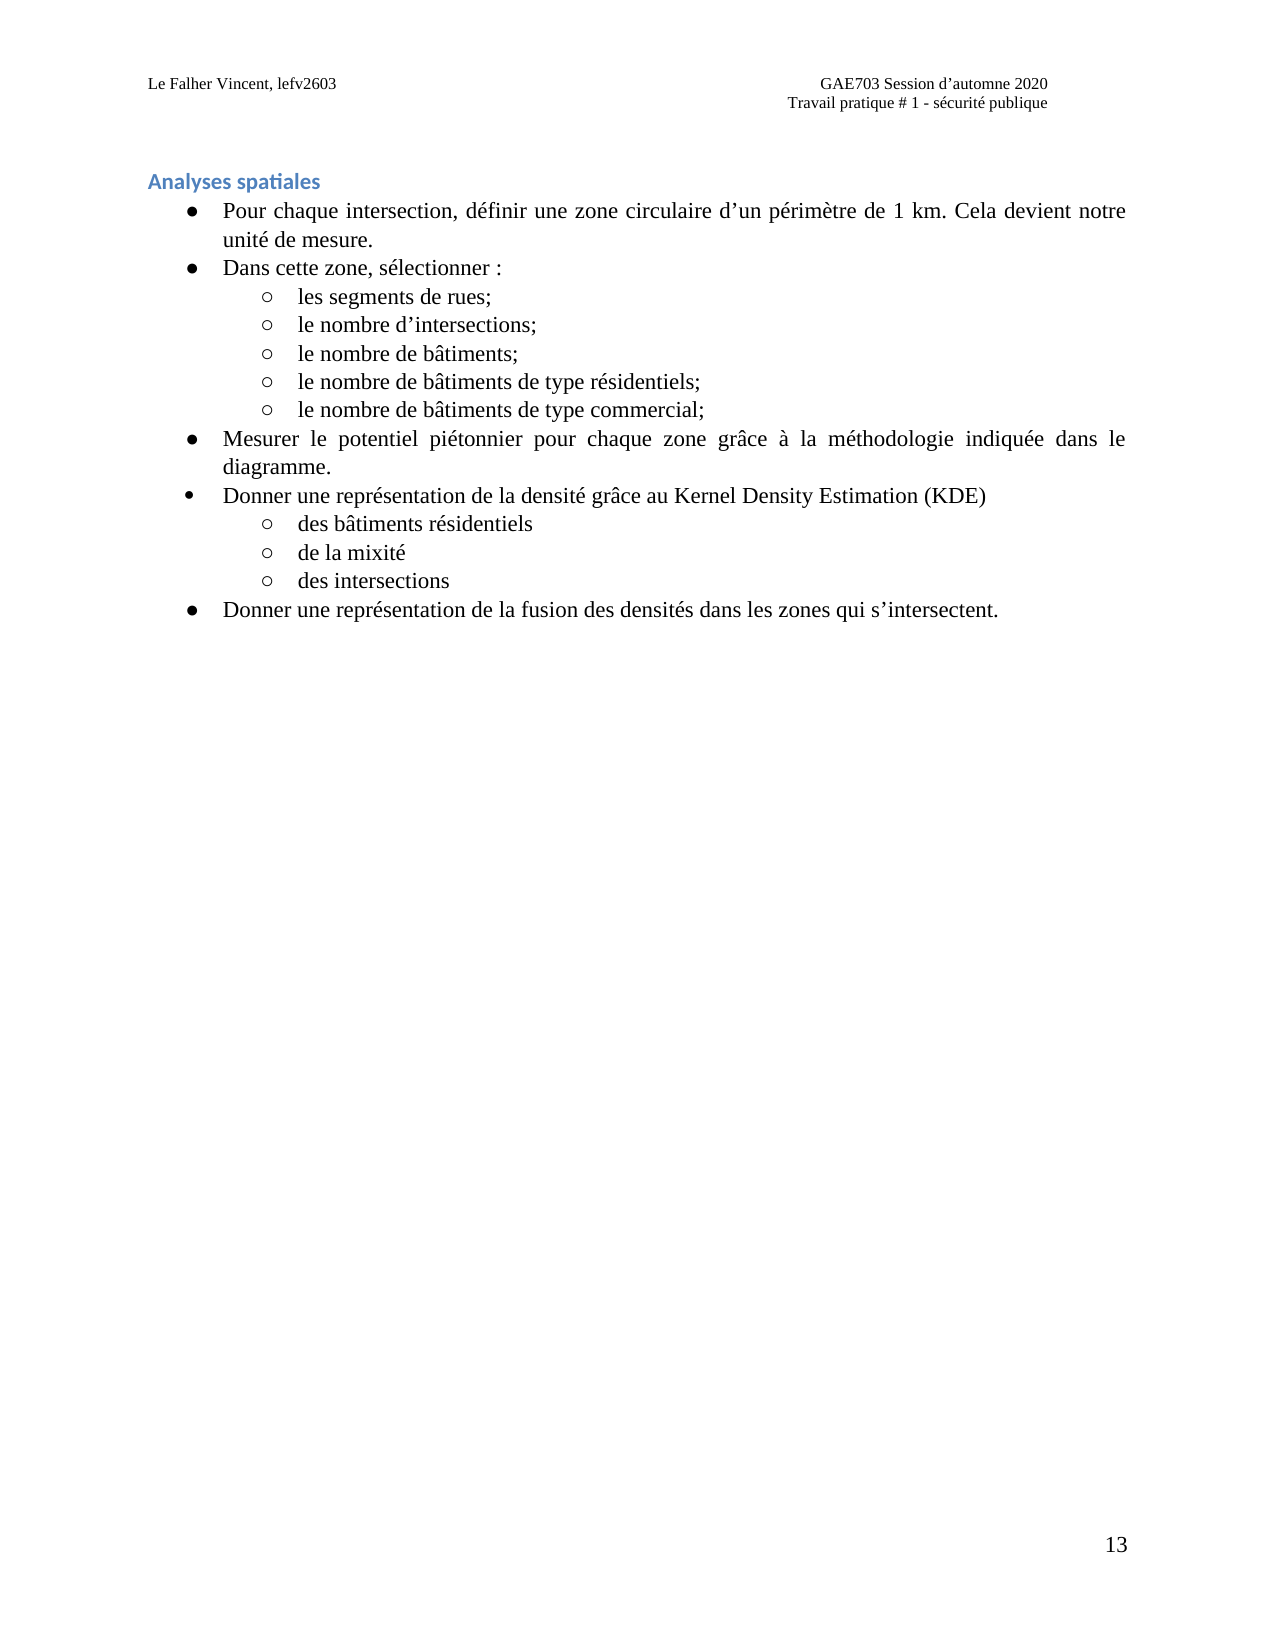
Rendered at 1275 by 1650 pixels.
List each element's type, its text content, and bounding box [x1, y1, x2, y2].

list Mesurer le potentiel piétonnier pour chaque zone grâce à la méthodologie indiquée dans le diagramme. [185, 425, 1127, 480]
list de la mixité [260, 539, 1127, 565]
list Pour chaque intersection, définir une zone circulaire d’un périmètre de 1 km. Cela devient notre unité de mesure. [185, 197, 1127, 252]
list des bâtiments résidentiels [260, 510, 1127, 537]
list Dans cette zone, sélectionner : [185, 254, 1127, 281]
list le nombre de bâtiments de type résidentiels; [260, 368, 1127, 394]
list les segments de rues; [260, 283, 1127, 309]
subtitle Analyses spatiales [148, 167, 1127, 195]
list des intersections [260, 567, 1127, 593]
list Donner une représentation de la fusion des densités dans les zones qui s’intersectent. [185, 596, 1127, 622]
list Donner une représentation de la densité grâce au Kernel Density Estimation (KDE) [185, 482, 1127, 508]
list le nombre d’intersections; [260, 311, 1127, 338]
list le nombre de bâtiments; [260, 340, 1127, 366]
list le nombre de bâtiments de type commercial; [260, 397, 1127, 423]
